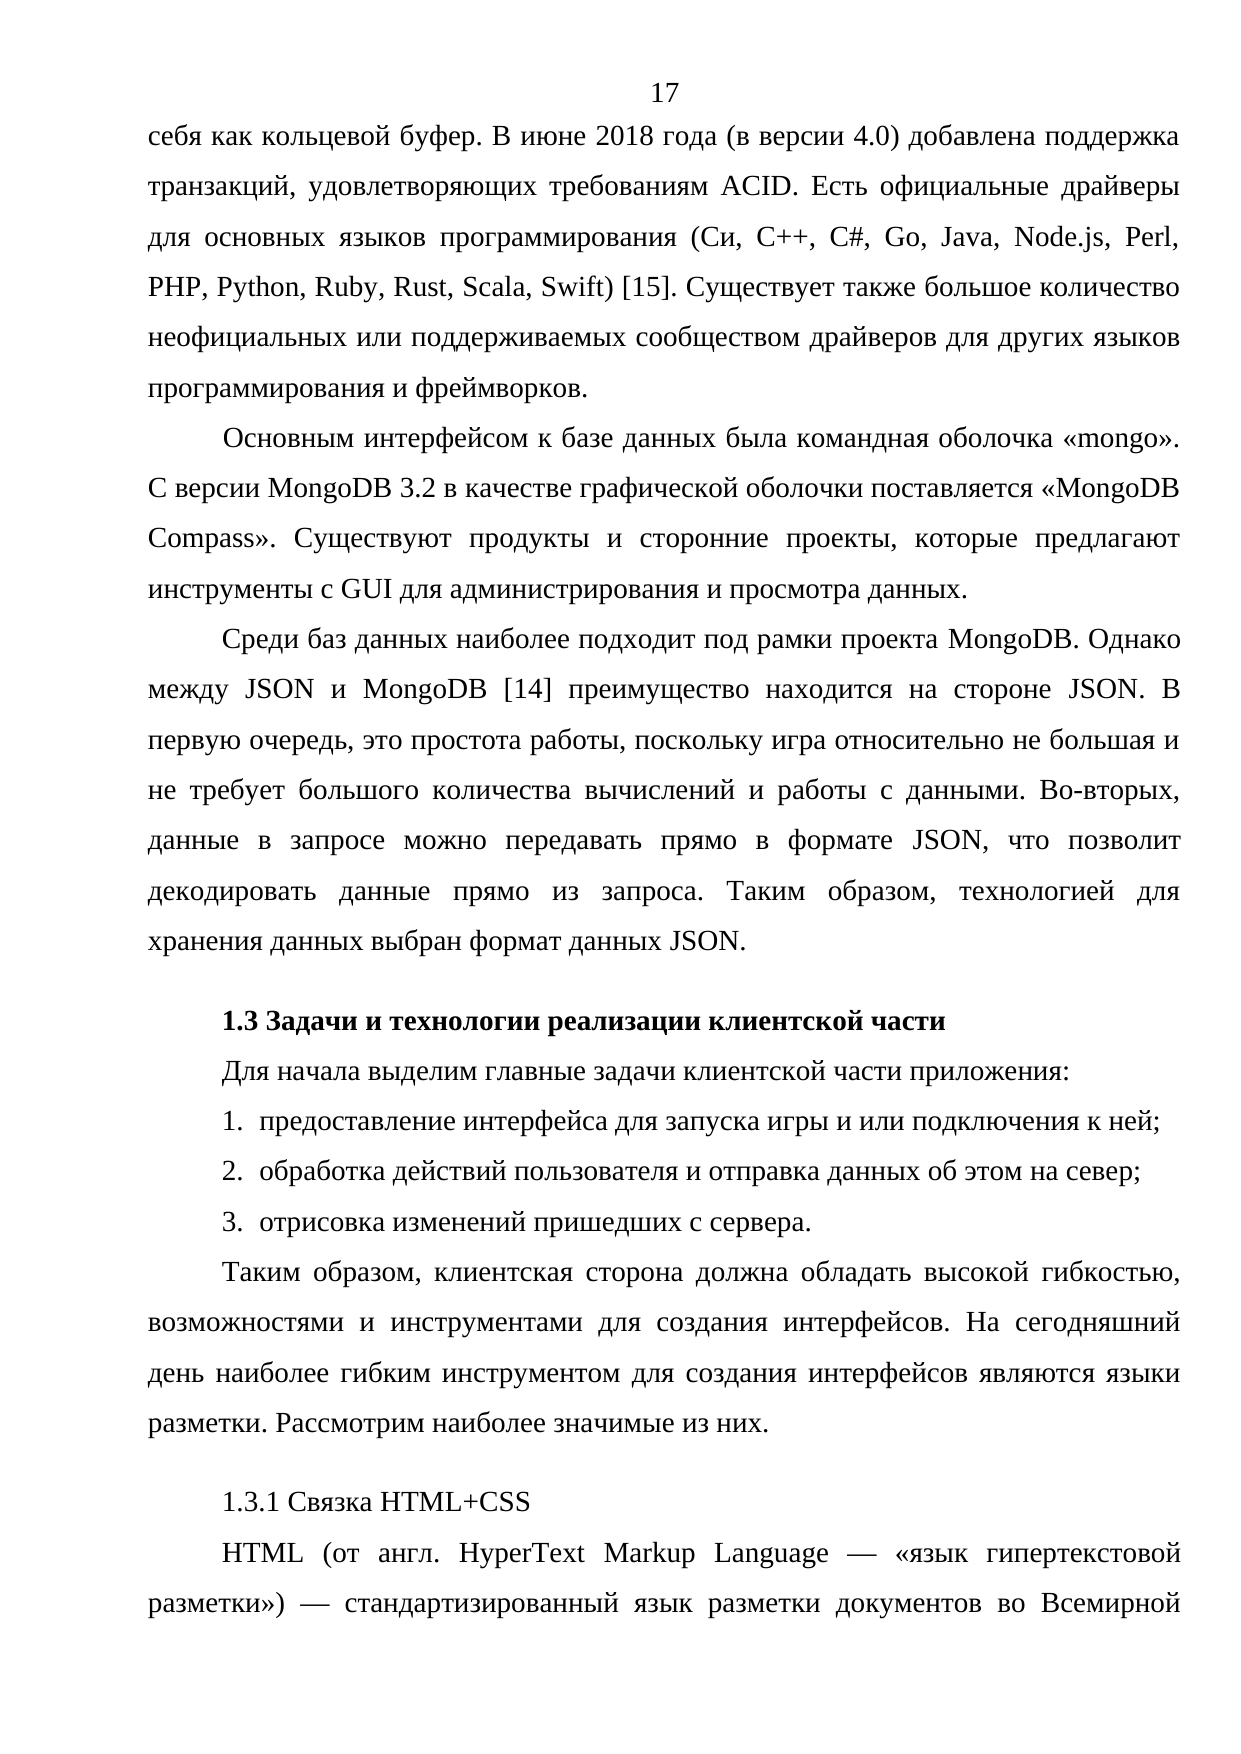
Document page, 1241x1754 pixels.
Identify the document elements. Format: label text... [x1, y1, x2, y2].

text Среди баз данных наиболее подходит под рамки проекта MongoDB. Однако между JSON и MongoDB [14] преимущество находится на стороне JSON. В первую очередь, это простота работы, поскольку игра относительно не большая и не требует большого количества вычислений и работы с данными. Во-вторых, данные в запросе можно передавать прямо в формате JSON, что позволит декодировать данные прямо из запроса. Таким образом, технологией для хранения данных выбран формат данных JSON. [148, 621, 1181, 957]
text Основным интерфейсом к базе данных была командная оболочка «mongo». С версии MongoDB 3.2 в качестве графической оболочки поставляется «MongoDB Compass». Существуют продукты и сторонние проекты, которые предлагают инструменты с GUI для администрирования и просмотра данных. [148, 420, 1181, 604]
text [148, 1535, 1181, 1619]
list обработка действий пользователя и отправка данных об этом на север; [222, 1153, 1181, 1187]
subtitle 1.3 Задачи и технологии реализации клиентской части [148, 1003, 1181, 1036]
subtitle 1.3.1 Связка HTML+CSS [148, 1484, 1181, 1518]
text Таким образом, клиентская сторона должна обладать высокой гибкостью, возможностями и инструментами для создания интерфейсов. На сегодняшний день наиболее гибким инструментом для создания интерфейсов являются языки разметки. Рассмотрим наиболее значимые из них. [148, 1254, 1181, 1439]
text Для начала выделим главные задачи клиентской части приложения: [148, 1053, 1181, 1086]
list предоставление интерфейса для запуска игры и или подключения к ней; [222, 1103, 1181, 1137]
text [148, 118, 1181, 403]
list отрисовка изменений пришедших с сервера. [222, 1204, 1181, 1237]
